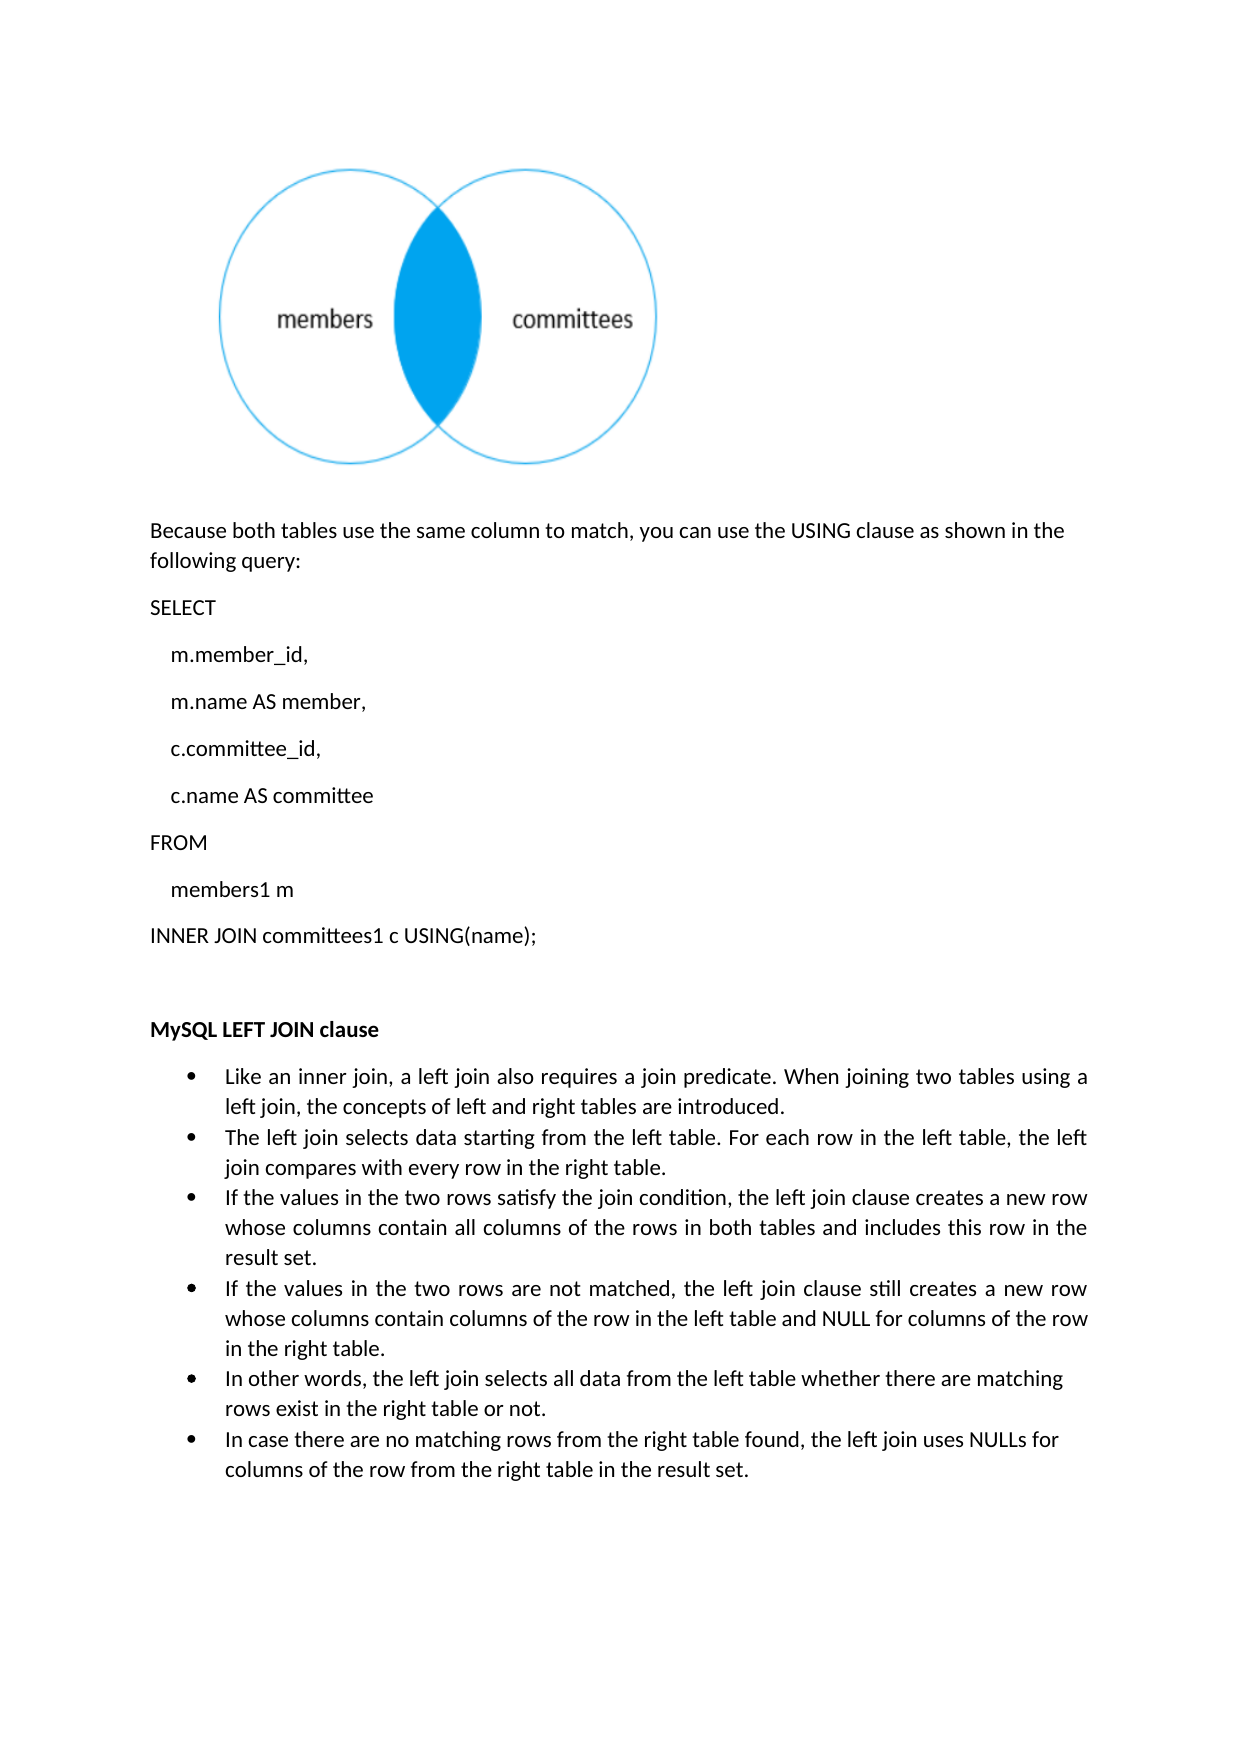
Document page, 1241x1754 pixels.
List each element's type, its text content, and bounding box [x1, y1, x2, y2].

text c.committee_id, [150, 734, 1090, 762]
text MySQL LEFT JOIN clause [150, 1015, 1090, 1043]
list In case there are no matching rows from the right table found, the left join uses NULLs for columns of the row from the right table in the result set. [187, 1425, 1090, 1483]
text c.name AS committee [150, 781, 1090, 809]
list Like an inner join, a left join also requires a join predicate. When joining two tables using a left join, the concepts of left and right tables are introduced. [187, 1062, 1090, 1120]
text Because both tables use the same column to match, you can use the USING clause as shown in the following query: [150, 516, 1090, 574]
text m.name AS member, [150, 687, 1090, 715]
list In other words, the left join selects all data from the left table whether there are matching rows exist in the right table or not. [187, 1364, 1090, 1422]
list If the values in the two rows are not matched, the left join clause still creates a new row whose columns contain columns of the row in the left table and NULL for columns of the row in the right table. [187, 1274, 1090, 1362]
list If the values in the two rows satisfy the join condition, the left join clause creates a new row whose columns contain all columns of the rows in both tables and includes this row in the result set. [187, 1183, 1090, 1271]
text SELECT [150, 593, 1090, 621]
list The left join selects data starting from the left table. For each row in the left table, the left join compares with every row in the right table. [187, 1123, 1090, 1181]
text m.member_id, [150, 640, 1090, 668]
text FROM [150, 828, 1090, 856]
text members1 m [150, 875, 1090, 903]
picture [150, 150, 774, 498]
text INNER JOIN committees1 c USING(name); [150, 922, 1090, 949]
